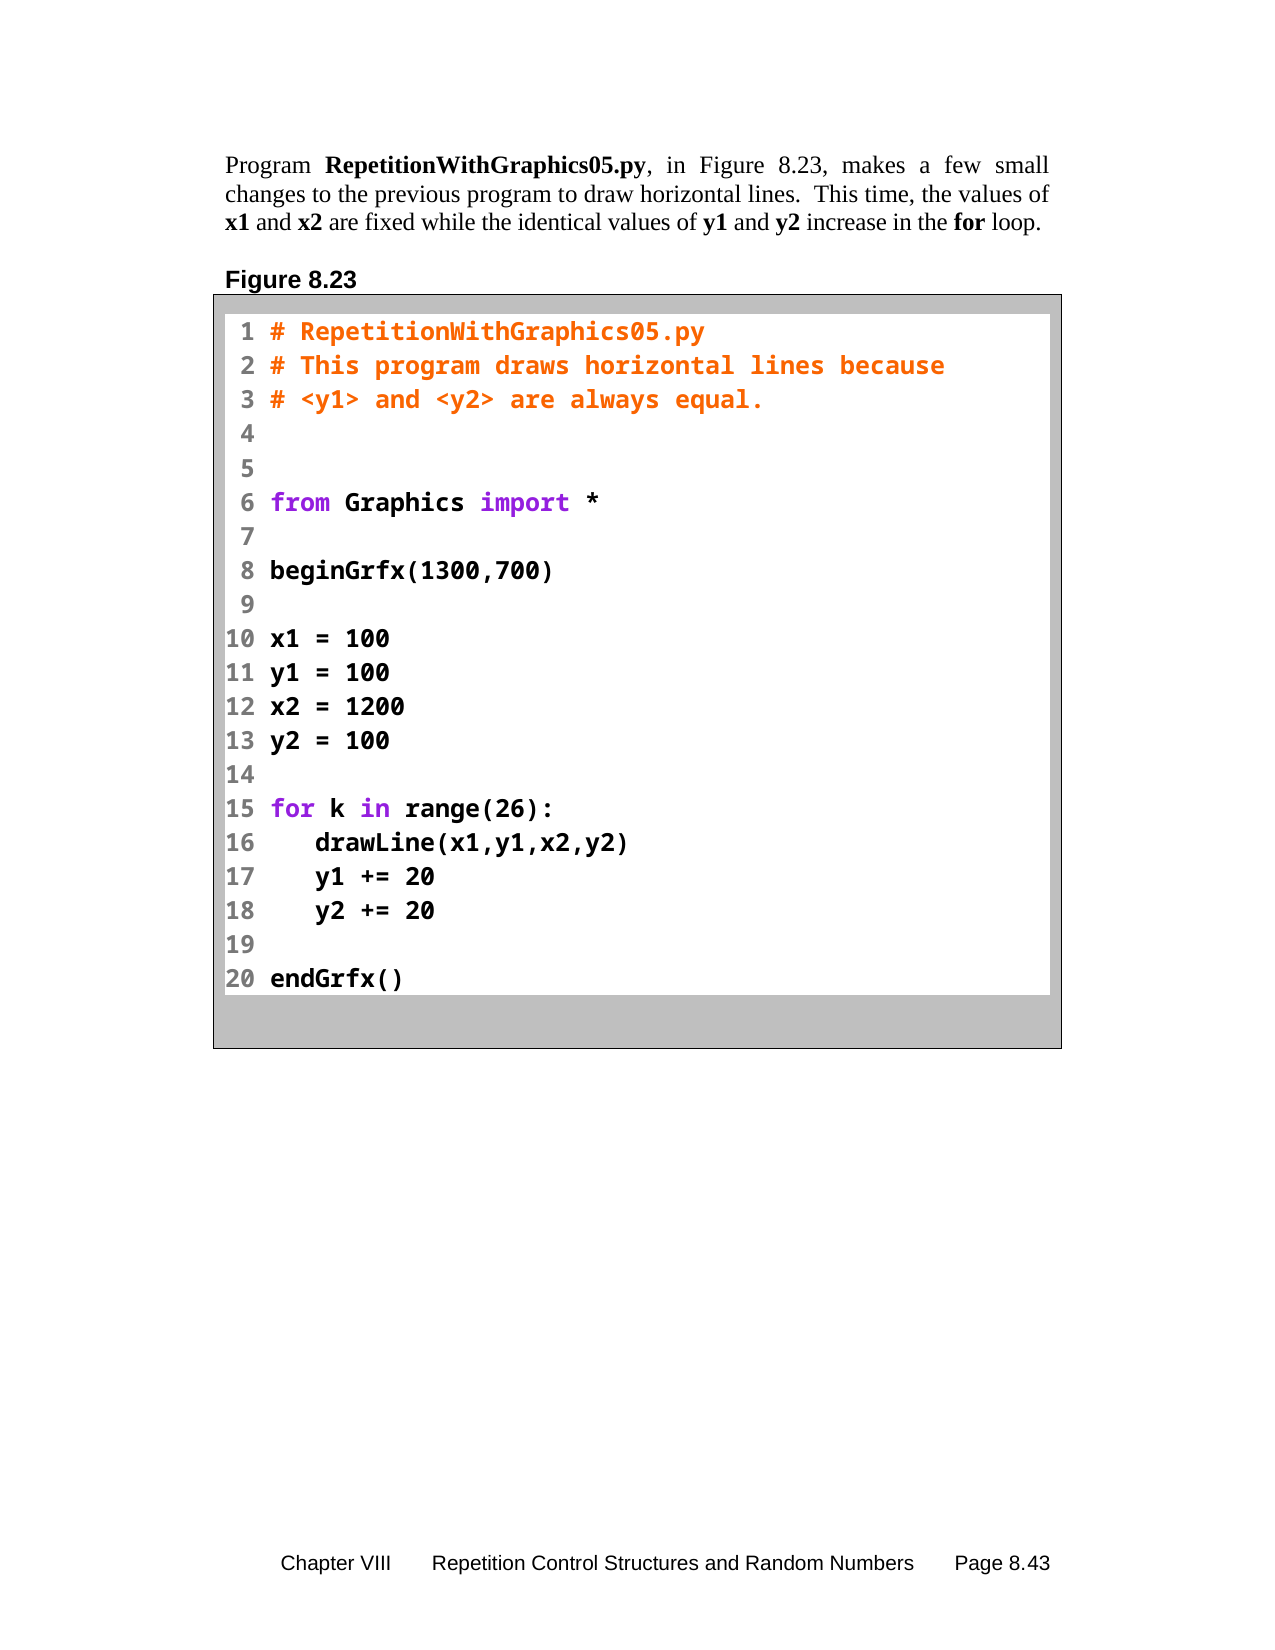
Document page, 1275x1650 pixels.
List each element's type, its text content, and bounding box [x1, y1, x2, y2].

text Figure 8.23 [225, 265, 1050, 294]
table_header 1 # RepetitionWithGraphics05.py 2 # This program draws horizontal lines because 3 # <y1> and <y2> are always equal. 4 5 6 from Graphics import * 7 8 beginGrfx(1300,700) 9 10 x1 = 100 11 y1 = 100 12 x2 = 1200 13 y2 = 100 14 15 for k in range(26): 16 drawLine(x1,y1,x2,y2) 17 y1 += 20 18 y2 += 20 19 20 endGrfx() [214, 295, 1061, 1048]
text Program RepetitionWithGraphics05.py, in Figure 8.23, makes a few small changes to the previous program to draw horizontal lines. This time, the values of x1 and x2 are fixed while the identical values of y1 and y2 increase in the for loop. [225, 150, 1050, 236]
